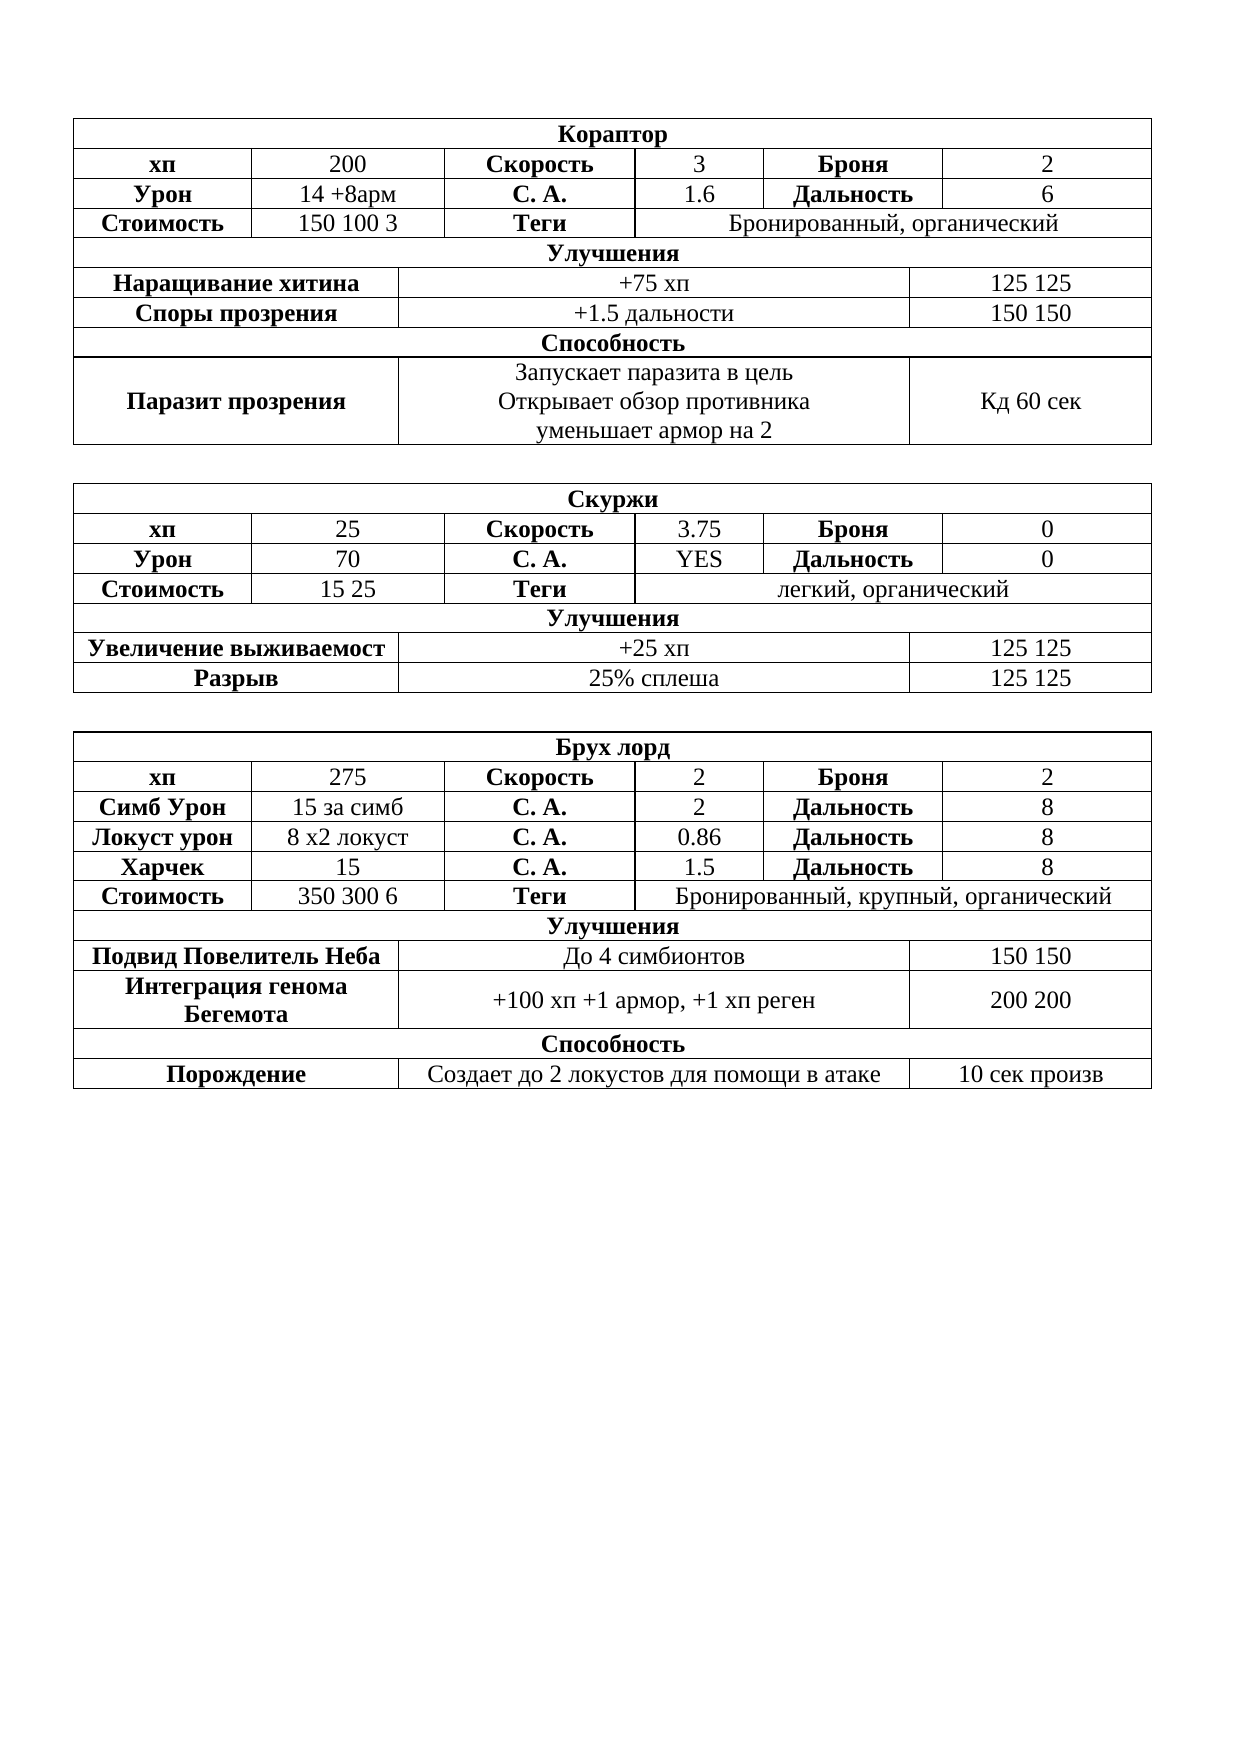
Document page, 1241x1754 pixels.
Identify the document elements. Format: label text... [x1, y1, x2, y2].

table_cell 2 [636, 792, 763, 821]
table_cell 25 [252, 514, 444, 543]
table_header Скуржи [74, 484, 1151, 513]
table_cell 8 x2 локуст [252, 822, 444, 851]
table_cell Увеличение выживаемост [74, 633, 398, 662]
table_cell 200 200 [910, 971, 1151, 1028]
table_cell Создает до 2 локустов для помощи в атаке [399, 1059, 909, 1088]
table_cell 6 [943, 179, 1151, 207]
table_cell легкий, органический [636, 574, 1151, 602]
table_cell +75 хп [399, 268, 909, 297]
table_cell 200 [252, 149, 444, 178]
table_cell Разрыв [74, 663, 398, 692]
table_cell YES [636, 544, 763, 573]
table_cell Дальность [764, 544, 942, 573]
table_cell Споры прозрения [74, 298, 398, 327]
table_cell 0 [943, 544, 1151, 573]
table_cell 0 [943, 514, 1151, 543]
table_cell С. А. [445, 852, 634, 880]
table_cell Способность [74, 1029, 1151, 1058]
table_cell 15 за симб [252, 792, 444, 821]
table_cell Подвид Повелитель Неба [74, 941, 398, 970]
table_cell Стоимость [74, 209, 251, 237]
table_cell Паразит прозрения [74, 358, 398, 444]
table_cell Стоимость [74, 881, 251, 910]
table_cell Дальность [764, 852, 942, 880]
table_cell 0.86 [636, 822, 763, 851]
table_cell Урон [74, 544, 251, 573]
table_cell Интеграция генома Бегемота [74, 971, 398, 1028]
table_cell Наращивание хитина [74, 268, 398, 297]
table_cell Бронированный, органический [636, 209, 1151, 237]
table_cell 125 125 [910, 633, 1151, 662]
table_cell Дальность [764, 822, 942, 851]
table_cell хп [74, 762, 251, 791]
table_cell 14 +8арм [252, 179, 444, 207]
table_cell Бронированный, крупный, органический [636, 881, 1151, 910]
table_cell 2 [943, 149, 1151, 178]
table_cell Симб Урон [74, 792, 251, 821]
table_cell 2 [636, 762, 763, 791]
table_cell Теги [445, 209, 634, 237]
table_cell 150 150 [910, 941, 1151, 970]
table_cell Улучшения [74, 911, 1151, 940]
table_cell хп [74, 149, 251, 178]
table_cell 150 100 3 [252, 209, 444, 237]
table_cell 15 25 [252, 574, 444, 602]
table_cell С. А. [445, 792, 634, 821]
table_cell Теги [445, 574, 634, 602]
table_cell Дальность [764, 792, 942, 821]
table_cell С. А. [445, 179, 634, 207]
table_cell Локуст урон [74, 822, 251, 851]
table_cell Дальность [764, 179, 942, 207]
table_cell 1.5 [636, 852, 763, 880]
table_cell Способность [74, 328, 1151, 356]
table_cell хп [74, 514, 251, 543]
table_cell Броня [764, 762, 942, 791]
table_cell 8 [943, 792, 1151, 821]
table_cell Улучшения [74, 238, 1151, 267]
table_cell +1.5 дальности [399, 298, 909, 327]
table_cell 2 [943, 762, 1151, 791]
table_cell 150 150 [910, 298, 1151, 327]
table_cell 70 [252, 544, 444, 573]
table_cell Броня [764, 149, 942, 178]
table_cell 125 125 [910, 663, 1151, 692]
table_header Брух лорд [74, 733, 1151, 761]
table_cell С. А. [445, 544, 634, 573]
table_cell +100 хп +1 армор, +1 хп реген [399, 971, 909, 1028]
table_cell Стоимость [74, 574, 251, 602]
table_cell Урон [74, 179, 251, 207]
table_cell Порождение [74, 1059, 398, 1088]
table_cell Скорость [445, 149, 634, 178]
table_cell 275 [252, 762, 444, 791]
table_cell До 4 симбионтов [399, 941, 909, 970]
table_cell 15 [252, 852, 444, 880]
table_cell 10 сек произв [910, 1059, 1151, 1088]
table_cell Скорость [445, 762, 634, 791]
table_cell 8 [943, 852, 1151, 880]
table_cell 8 [943, 822, 1151, 851]
table_cell 350 300 6 [252, 881, 444, 910]
table_cell +25 хп [399, 633, 909, 662]
table_header Кораптор [74, 119, 1151, 148]
table_cell 3 [636, 149, 763, 178]
table_cell Харчек [74, 852, 251, 880]
table_cell Скорость [445, 514, 634, 543]
table_cell 25% сплеша [399, 663, 909, 692]
table_cell Броня [764, 514, 942, 543]
table_cell Теги [445, 881, 634, 910]
table_cell 125 125 [910, 268, 1151, 297]
table_cell 3.75 [636, 514, 763, 543]
table_cell Запускает паразита в цель Открывает обзор противника уменьшает армор на 2 [399, 358, 909, 444]
table_cell Улучшения [74, 604, 1151, 632]
table_cell С. А. [445, 822, 634, 851]
table_cell Кд 60 сек [910, 358, 1151, 444]
table_cell 1.6 [636, 179, 763, 207]
